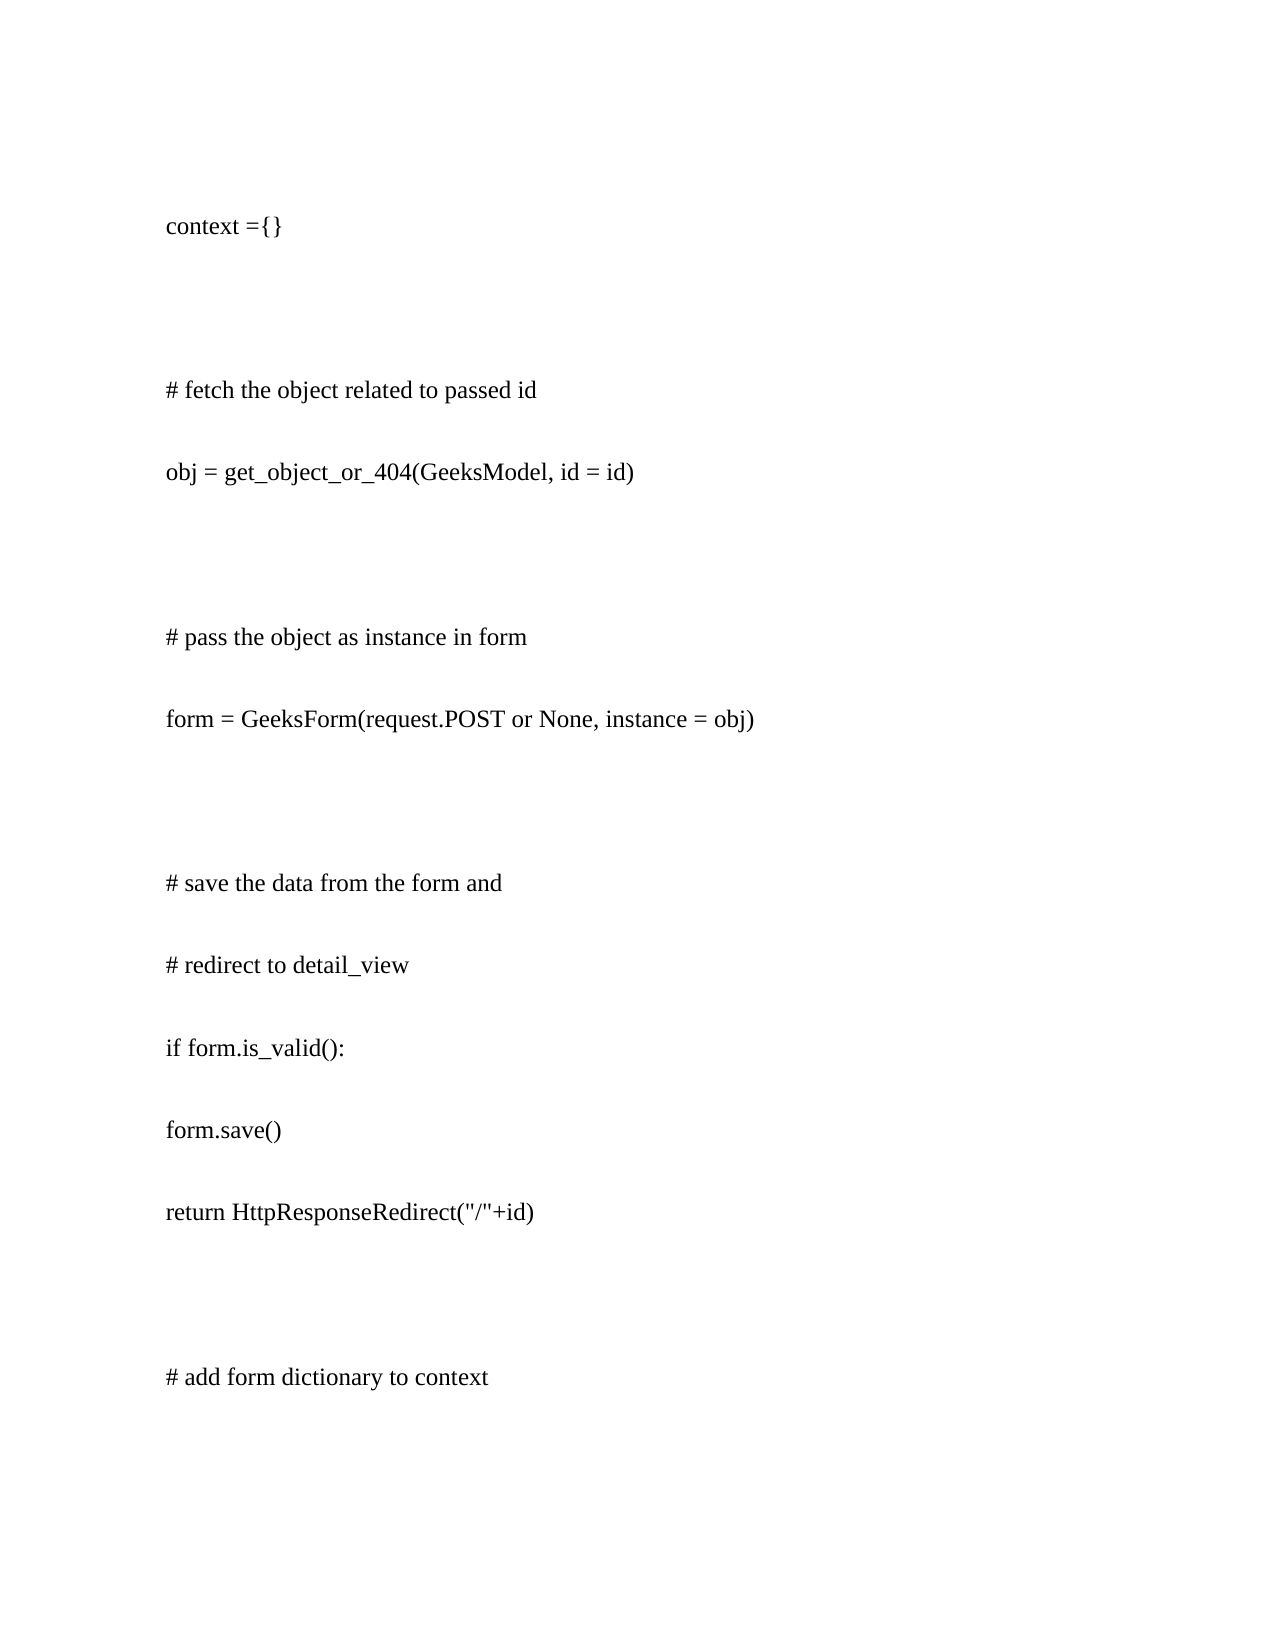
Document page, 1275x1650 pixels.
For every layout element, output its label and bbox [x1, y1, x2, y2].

table_header [150, 150, 1059, 1464]
